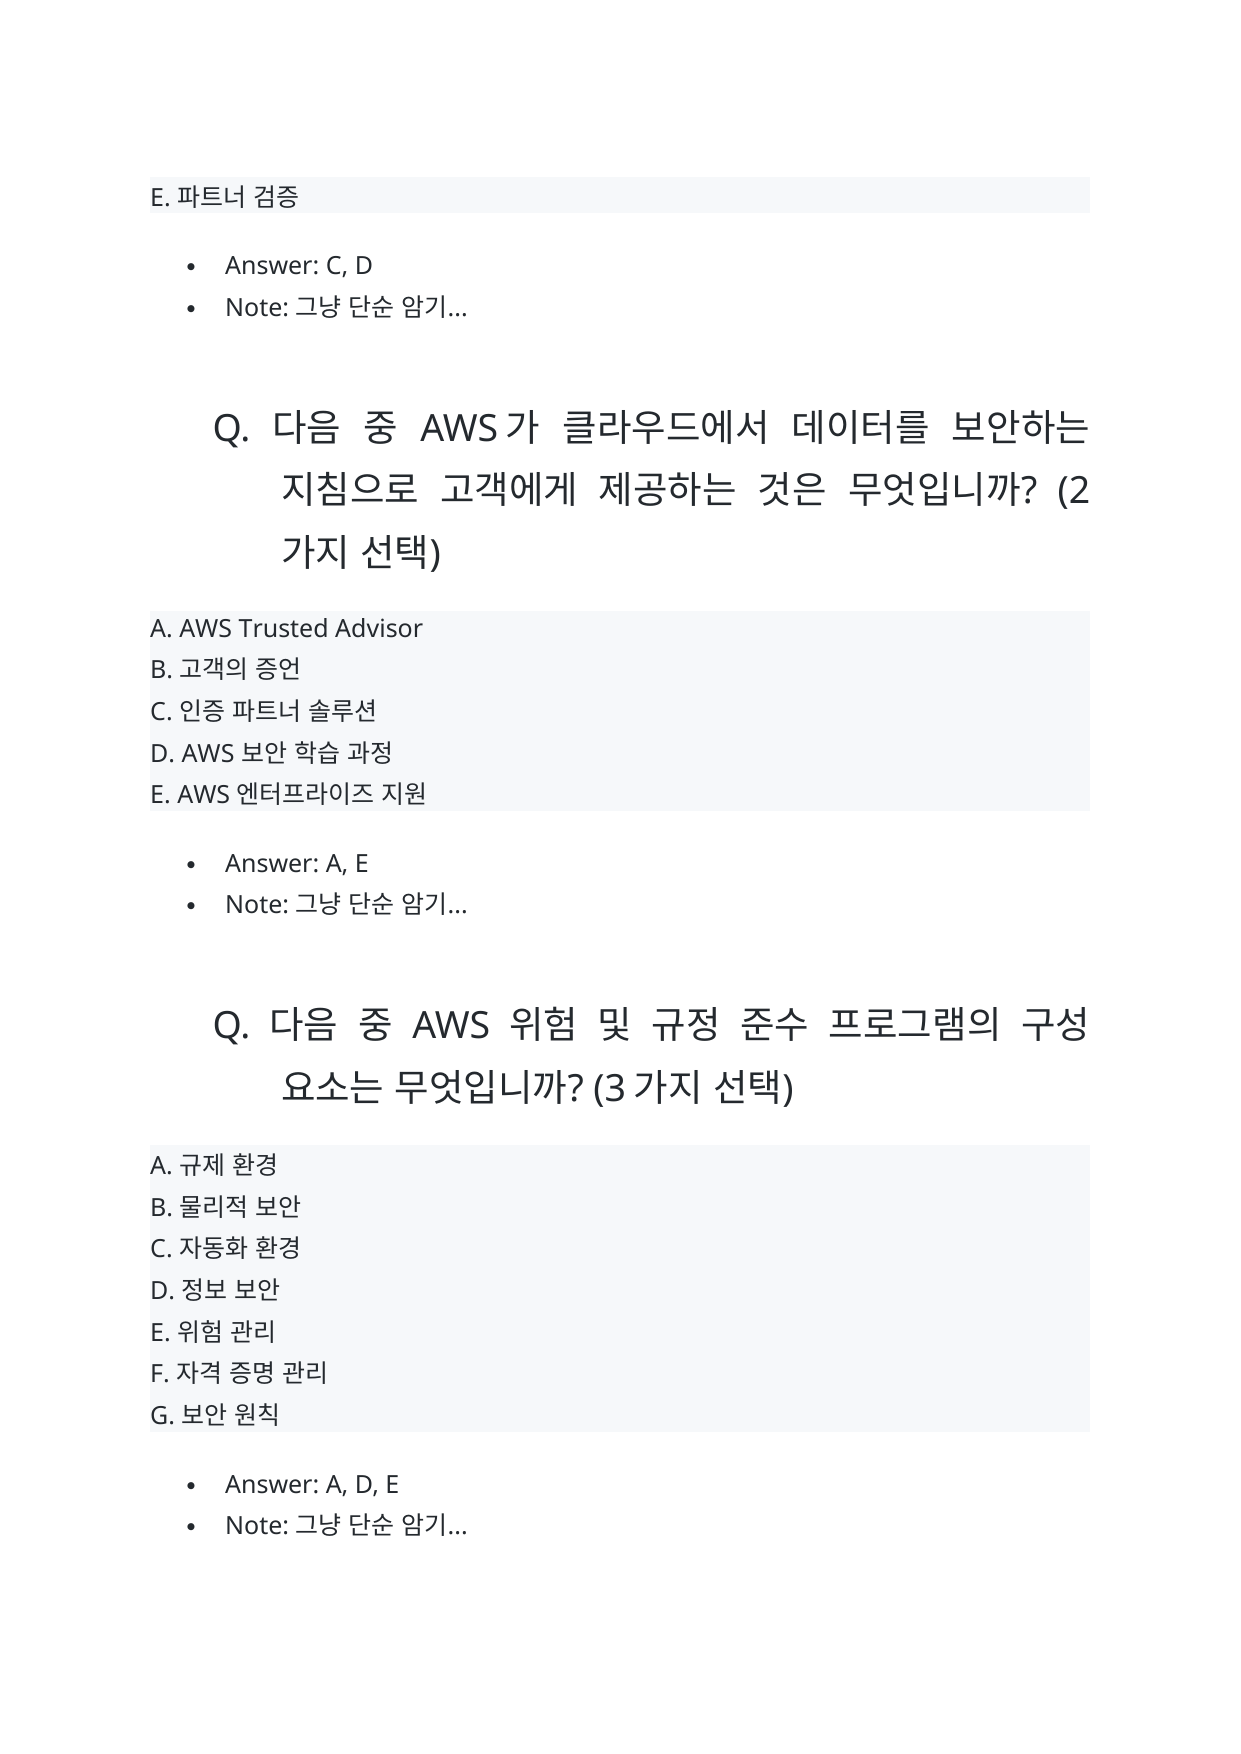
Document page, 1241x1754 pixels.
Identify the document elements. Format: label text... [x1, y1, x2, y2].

list Note: 그냥 단순 암기... [187, 287, 1090, 356]
text E. 파트너 검증 [150, 177, 1090, 213]
text C. 인증 파트너 솔루션 [150, 691, 1090, 728]
list Note: 그냥 단순 암기... [187, 885, 1090, 953]
text G. 보안 원칙 [150, 1395, 1090, 1432]
subtitle Q. 다음 중 AWS가 클라우드에서 데이터를 보안하는 지침으로 고객에게 제공하는 것은 무엇입니까? (2가지 선택) [212, 398, 1090, 577]
subtitle Q. 다음 중 AWS 위험 및 규정 준수 프로그램의 구성 요소는 무엇입니까? (3가지 선택) [212, 995, 1090, 1112]
list Note: 그냥 단순 암기... [187, 1505, 1090, 1574]
text E. 위험 관리 [150, 1312, 1090, 1348]
text C. 자동화 환경 [150, 1229, 1090, 1265]
list Answer: C, D [187, 248, 1090, 282]
text B. 고객의 증언 [150, 650, 1090, 686]
text A. 규제 환경 [150, 1145, 1090, 1182]
text D. AWS 보안 학습 과정 [150, 733, 1090, 769]
text A. AWS Trusted Advisor [150, 611, 1090, 644]
text B. 물리적 보안 [150, 1187, 1090, 1223]
text D. 정보 보안 [150, 1270, 1090, 1307]
list Answer: A, E [187, 846, 1090, 879]
list Answer: A, D, E [187, 1466, 1090, 1500]
text F. 자격 증명 관리 [150, 1354, 1090, 1390]
text E. AWS 엔터프라이즈 지원 [150, 775, 1090, 811]
